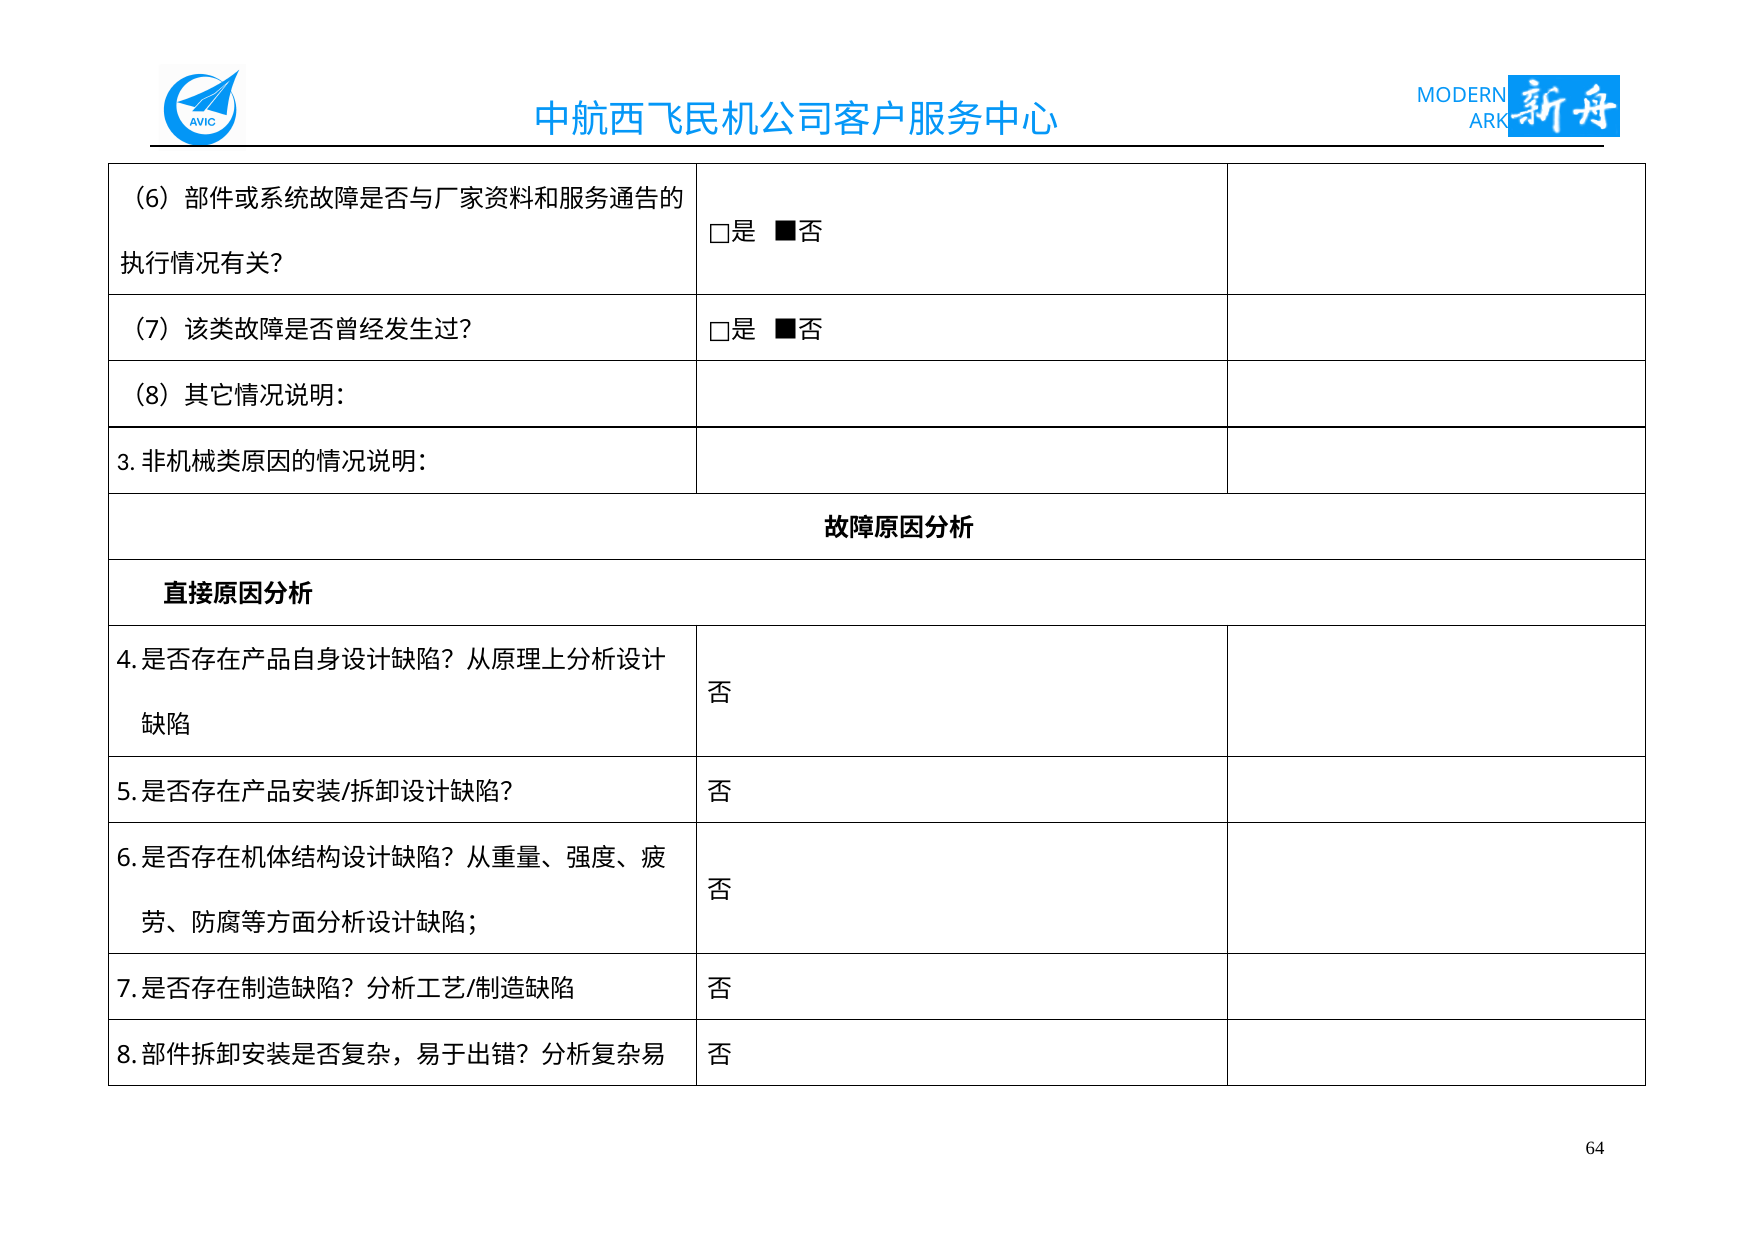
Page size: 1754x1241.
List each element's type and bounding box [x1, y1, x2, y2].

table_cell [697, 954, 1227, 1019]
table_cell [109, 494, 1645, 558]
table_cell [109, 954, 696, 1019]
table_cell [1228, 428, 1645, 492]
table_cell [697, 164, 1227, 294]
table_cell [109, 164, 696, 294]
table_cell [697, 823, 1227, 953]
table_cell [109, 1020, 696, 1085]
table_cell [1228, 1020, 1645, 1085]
picture [158, 64, 247, 145]
picture [1508, 75, 1620, 137]
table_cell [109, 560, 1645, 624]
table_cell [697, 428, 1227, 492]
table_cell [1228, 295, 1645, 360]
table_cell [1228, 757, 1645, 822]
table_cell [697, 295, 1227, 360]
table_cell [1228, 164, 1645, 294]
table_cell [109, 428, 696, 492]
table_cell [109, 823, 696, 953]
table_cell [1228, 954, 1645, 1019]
picture [158, 147, 247, 151]
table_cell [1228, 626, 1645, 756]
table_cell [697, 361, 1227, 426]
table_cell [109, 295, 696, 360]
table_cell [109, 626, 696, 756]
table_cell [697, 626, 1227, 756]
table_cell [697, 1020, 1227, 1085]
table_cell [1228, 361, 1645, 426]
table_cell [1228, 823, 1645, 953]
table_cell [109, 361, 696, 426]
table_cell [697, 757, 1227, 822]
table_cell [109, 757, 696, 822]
